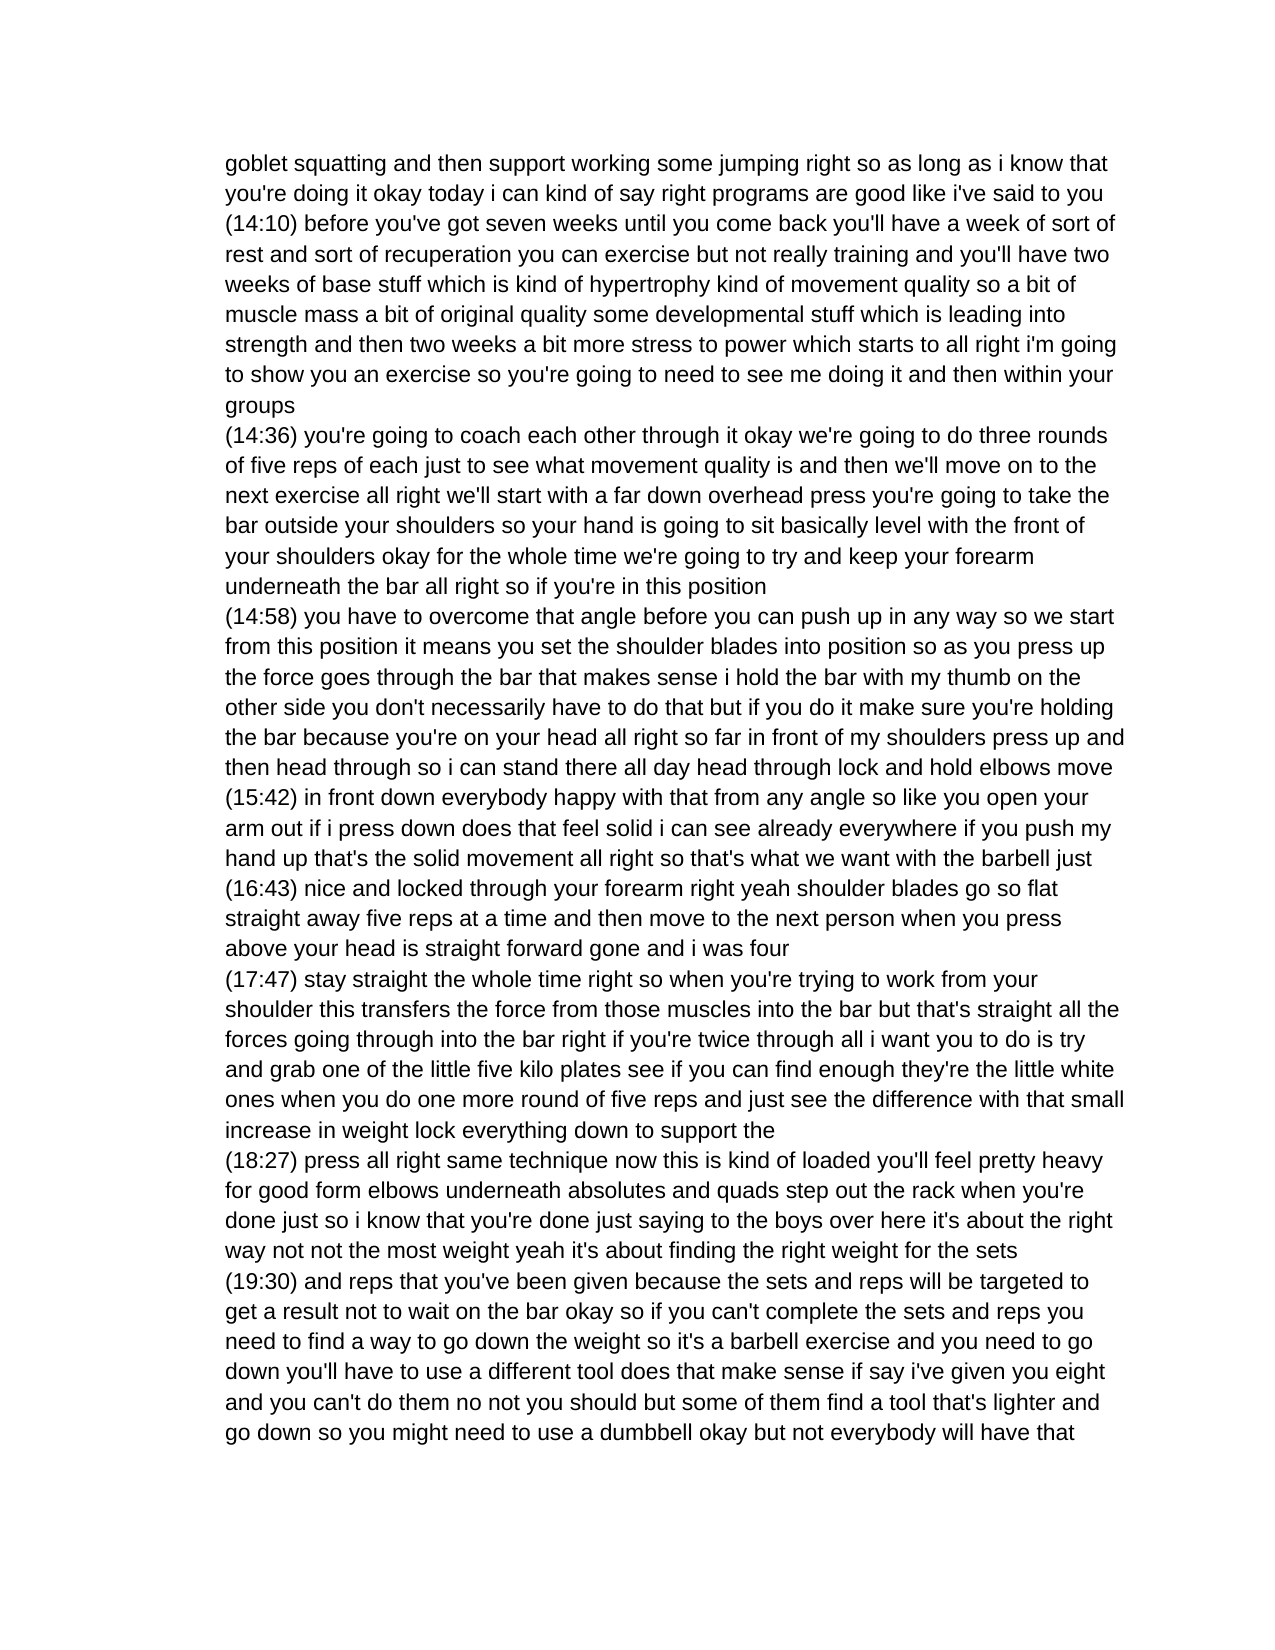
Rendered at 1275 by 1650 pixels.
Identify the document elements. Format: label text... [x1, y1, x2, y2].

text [225, 150, 1125, 207]
text (14:36) you're going to coach each other through it okay we're going to do three rounds of five reps of each just to see what movement quality is and then we'll move on to the next exercise all right we'll start with a far down overhead press you're going to take the bar outside your shoulders so your hand is going to sit basically level with the front of your shoulders okay for the whole time we're going to try and keep your forearm underneath the bar all right so if you're in this position [225, 422, 1125, 599]
text (15:42) in front down everybody happy with that from any angle so like you open your arm out if i press down does that feel solid i can see already everywhere if you push my hand up that's the solid movement all right so that's what we want with the barbell just [225, 784, 1125, 871]
text (19:30) and reps that you've been given because the sets and reps will be targeted to get a result not to wait on the bar okay so if you can't complete the sets and reps you need to find a way to go down the weight so it's a barbell exercise and you need to go down you'll have to use a different tool does that make sense if say i've given you eight and you can't do them no not you should but some of them find a tool that's lighter and go down so you might need to use a dumbbell okay but not everybody will have that [225, 1268, 1125, 1445]
text (16:43) nice and locked through your forearm right yeah shoulder blades go so flat straight away five reps at a time and then move to the next person when you press above your head is straight forward gone and i was four [225, 875, 1125, 962]
text (14:10) before you've got seven weeks until you come back you'll have a week of sort of rest and sort of recuperation you can exercise but not really training and you'll have two weeks of base stuff which is kind of hypertrophy kind of movement quality so a bit of muscle mass a bit of original quality some developmental stuff which is leading into strength and then two weeks a bit more stress to power which starts to all right i'm going to show you an exercise so you're going to need to see me doing it and then within your groups [225, 210, 1125, 418]
text (17:47) stay straight the whole time right so when you're trying to work from your shoulder this transfers the force from those muscles into the bar but that's straight all the forces going through into the bar right if you're twice through all i want you to do is try and grab one of the little five kilo plates see if you can find enough they're the little white ones when you do one more round of five reps and just see the difference with that small increase in weight lock everything down to support the [225, 966, 1125, 1143]
text (18:27) press all right same technique now this is kind of loaded you'll feel pretty heavy for good form elbows underneath absolutes and quads step out the rack when you're done just so i know that you're done just saying to the boys over here it's about the right way not not the most weight yeah it's about finding the right weight for the sets [225, 1147, 1125, 1264]
text (14:58) you have to overcome that angle before you can push up in any way so we start from this position it means you set the shoulder blades into position so as you press up the force goes through the bar that makes sense i hold the bar with my thumb on the other side you don't necessarily have to do that but if you do it make sure you're holding the bar because you're on your head all right so far in front of my shoulders press up and then head through so i can stand there all day head through lock and hold elbows move [225, 603, 1125, 781]
